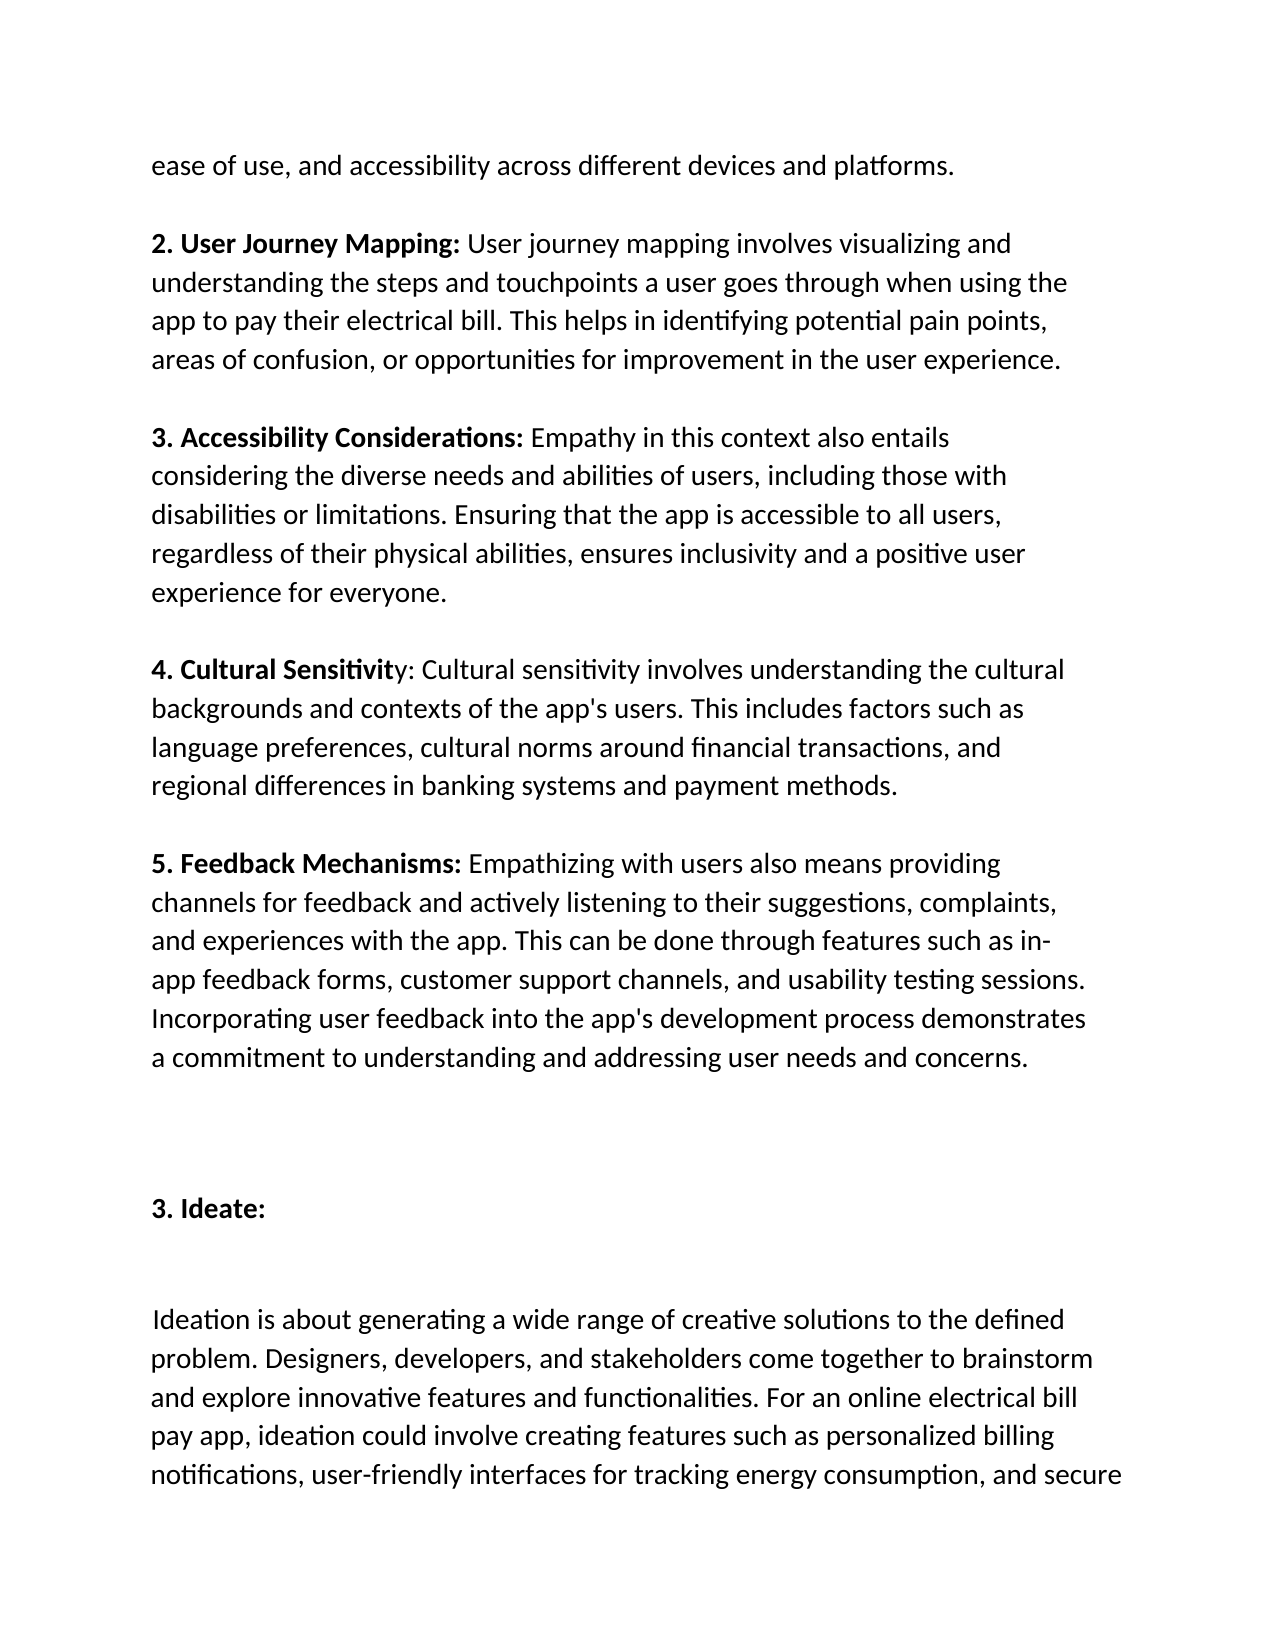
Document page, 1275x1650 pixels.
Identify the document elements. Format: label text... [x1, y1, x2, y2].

text 3. Ideate: [151, 1190, 1129, 1225]
text 5. Feedback Mechanisms: Empathizing with users also means providing channels for feedback and actively listening to their suggestions, complaints, and experiences with the app. This can be done through features such as in-app feedback forms, customer support channels, and usability testing sessions. Incorporating user feedback into the app's development process demonstrates a commitment to understanding and addressing user needs and concerns. [151, 845, 1089, 1074]
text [151, 147, 1089, 183]
text 2. User Journey Mapping: User journey mapping involves visualizing and understanding the steps and touchpoints a user goes through when using the app to pay their electrical bill. This helps in identifying potential pain points, areas of confusion, or opportunities for improvement in the user experience. [151, 225, 1089, 377]
text 4. Cultural Sensitivity: Cultural sensitivity involves understanding the cultural backgrounds and contexts of the app's users. This includes factors such as language preferences, cultural norms around financial transactions, and regional differences in banking systems and payment methods. [151, 651, 1089, 803]
text 3. Accessibility Considerations: Empathy in this context also entails considering the diverse needs and abilities of users, including those with disabilities or limitations. Ensuring that the app is accessible to all users, regardless of their physical abilities, ensures inclusivity and a positive user experience for everyone. [151, 419, 1089, 609]
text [150, 1301, 1129, 1492]
